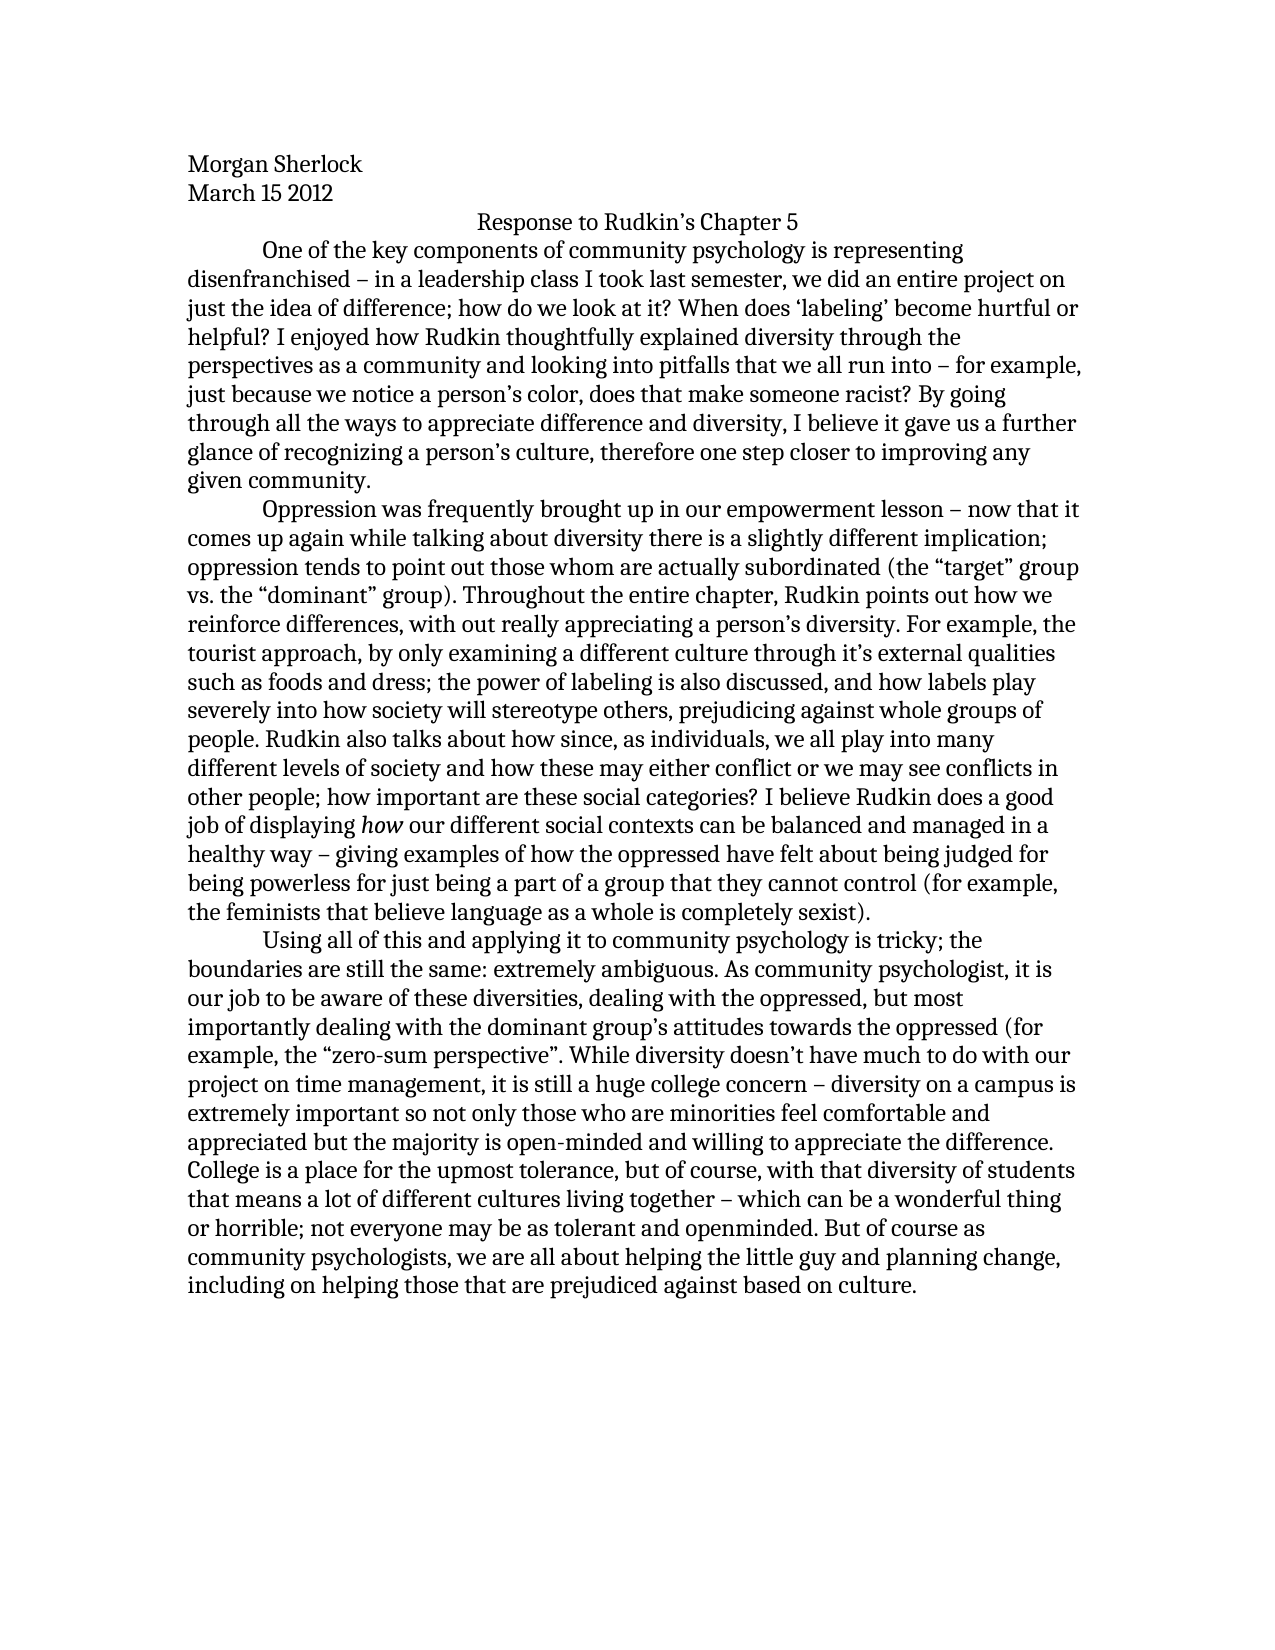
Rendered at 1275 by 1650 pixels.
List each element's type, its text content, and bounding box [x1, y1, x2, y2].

text One of the key components of community psychology is representing disenfranchised – in a leadership class I took last semester, we did an entire project on just the idea of difference; how do we look at it? When does ‘labeling’ become hurtful or helpful? I enjoyed how Rudkin thoughtfully explained diversity through the perspectives as a community and looking into pitfalls that we all run into – for example, just because we notice a person’s color, does that make someone racist? By going through all the ways to appreciate difference and diversity, I believe it gave us a further glance of recognizing a person’s culture, therefore one step closer to improving any given community. [187, 236, 1087, 495]
text Response to Rudkin’s Chapter 5 [187, 207, 1087, 236]
text Morgan Sherlock [187, 150, 1087, 179]
text Using all of this and applying it to community psychology is tricky; the boundaries are still the same: extremely ambiguous. As community psychologist, it is our job to be aware of these diversities, dealing with the oppressed, but most importantly dealing with the dominant group’s attitudes towards the oppressed (for example, the “zero-sum perspective”. While diversity doesn’t have much to do with our project on time management, it is still a huge college concern – diversity on a campus is extremely important so not only those who are minorities feel comfortable and appreciated but the majority is open-minded and willing to appreciate the difference. College is a place for the upmost tolerance, but of course, with that diversity of students that means a lot of different cultures living together – which can be a wonderful thing or horrible; not everyone may be as tolerant and openminded. But of course as community psychologists, we are all about helping the little guy and planning change, including on helping those that are prejudiced against based on culture. [187, 926, 1087, 1300]
text Oppression was frequently brought up in our empowerment lesson – now that it comes up again while talking about diversity there is a slightly different implication; oppression tends to point out those whom are actually subordinated (the “target” group vs. the “dominant” group). Throughout the entire chapter, Rudkin points out how we reinforce differences, with out really appreciating a person’s diversity. For example, the tourist approach, by only examining a different culture through it’s external qualities such as foods and dress; the power of labeling is also discussed, and how labels play severely into how society will stereotype others, prejudicing against whole groups of people. Rudkin also talks about how since, as individuals, we all play into many different levels of society and how these may either conflict or we may see conflicts in other people; how important are these social categories? I believe Rudkin does a good job of displaying how our different social contexts can be balanced and managed in a healthy way – giving examples of how the oppressed have felt about being judged for being powerless for just being a part of a group that they cannot control (for example, the feminists that believe language as a whole is completely sexist). [187, 495, 1087, 926]
text March 15 2012 [187, 179, 1087, 207]
